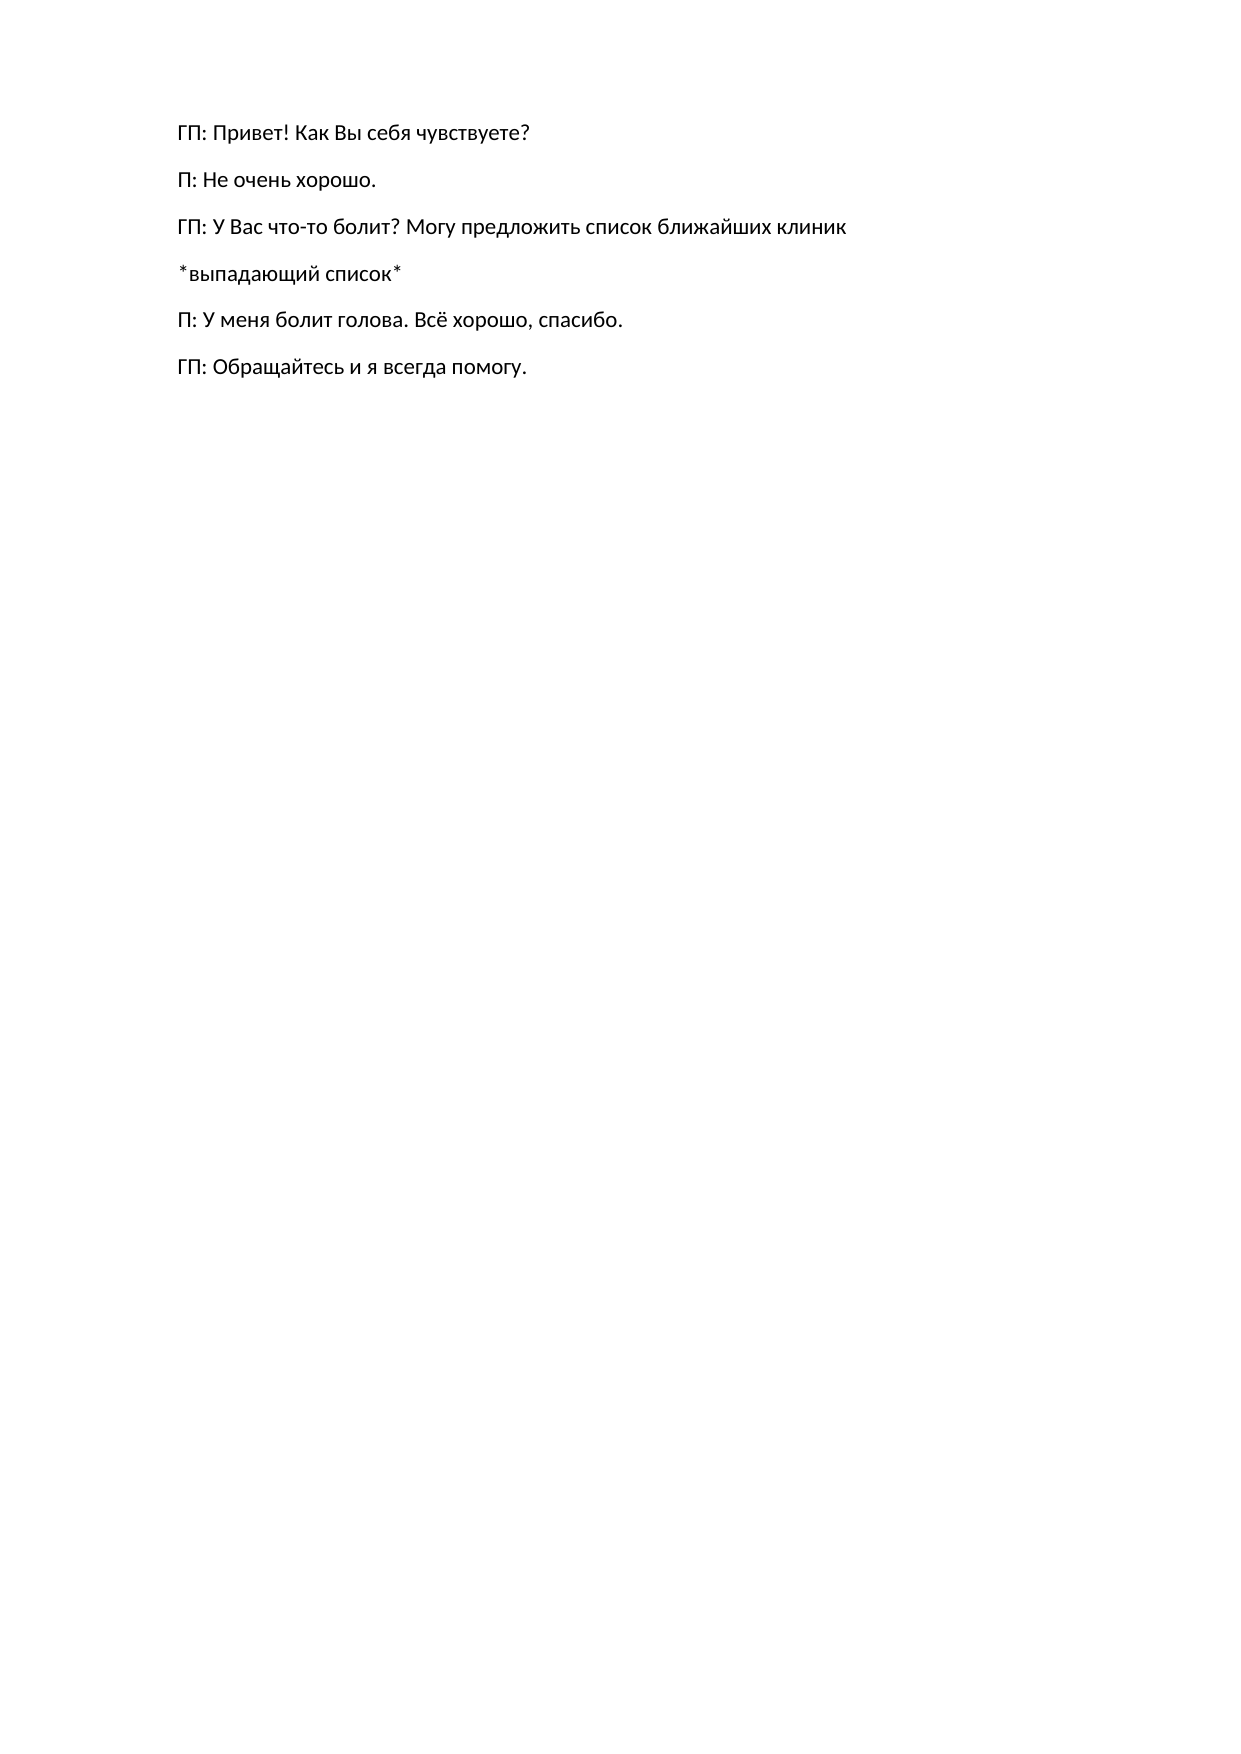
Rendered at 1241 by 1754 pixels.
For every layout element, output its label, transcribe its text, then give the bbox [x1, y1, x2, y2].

text П: Не очень хорошо. [177, 165, 1152, 193]
text ГП: Обращайтесь и я всегда помогу. [177, 352, 1152, 381]
text П: У меня болит голова. Всё хорошо, спасибо. [177, 306, 1152, 334]
text ГП: У Вас что-то болит? Могу предложить список ближайших клиник [177, 212, 1152, 240]
text *выпадающий список* [177, 259, 1152, 287]
text ГП: Привет! Как Вы себя чувствуете? [177, 118, 1152, 146]
